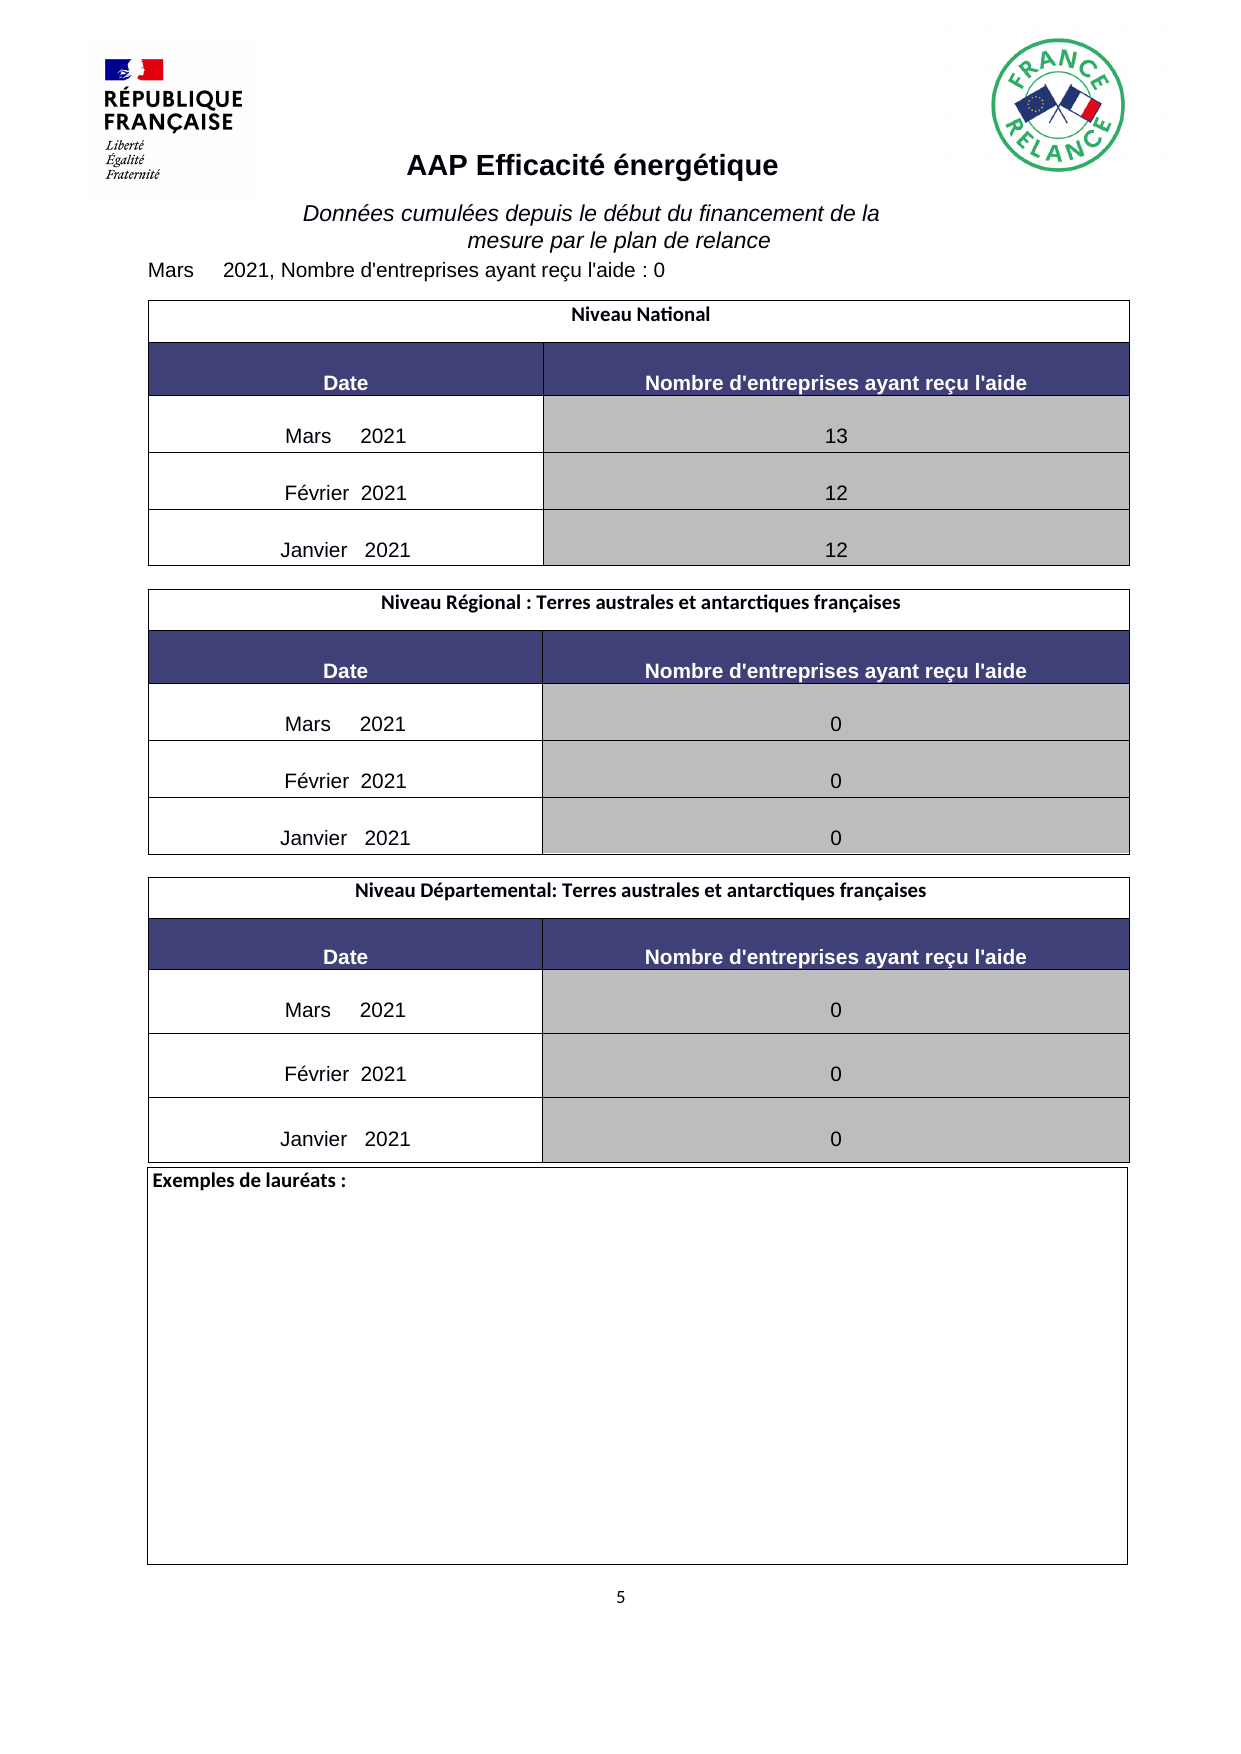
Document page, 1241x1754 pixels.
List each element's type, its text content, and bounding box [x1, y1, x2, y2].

table_header Niveau Départemental: Terres australes et antarctiques françaises [149, 878, 1129, 918]
table_cell 0 [543, 1098, 1129, 1162]
table_cell 0 [543, 798, 1129, 853]
table_cell Date [149, 343, 543, 395]
table_cell Février 2021 [149, 741, 542, 797]
table_cell 12 [544, 510, 1129, 565]
table_cell 12 [544, 453, 1129, 509]
table_header Niveau Régional : Terres australes et antarctiques françaises [149, 590, 1129, 630]
text Données cumulées depuis le début du financement de la mesure par le plan de relance [148, 200, 1093, 253]
table_cell Février 2021 [149, 1034, 542, 1097]
text AAP Efficacité énergétique [258, 148, 926, 181]
table_cell 13 [544, 396, 1129, 452]
table_cell Nombre d'entreprises ayant reçu l'aide [543, 919, 1129, 969]
table_cell Nombre d'entreprises ayant reçu l'aide [543, 631, 1129, 683]
table_cell Janvier 2021 [149, 1098, 542, 1162]
table_cell Janvier 2021 [149, 510, 543, 565]
text Mars 2021, Nombre d'entreprises ayant reçu l'aide : 0 [148, 258, 1093, 282]
table_cell Février 2021 [149, 453, 543, 509]
table_cell Date [149, 919, 542, 969]
table_cell 0 [543, 684, 1129, 740]
table_header Niveau National [149, 301, 1129, 342]
table_cell Mars 2021 [149, 970, 542, 1033]
table_cell Mars 2021 [149, 396, 543, 452]
table_cell 0 [543, 1034, 1129, 1097]
table_cell Nombre d'entreprises ayant reçu l'aide [544, 343, 1129, 395]
table_cell 0 [543, 970, 1129, 1033]
picture [926, 17, 1182, 185]
table_cell Mars 2021 [149, 684, 542, 740]
picture [84, 39, 258, 197]
table_cell Date [149, 631, 542, 683]
table_cell Janvier 2021 [149, 798, 542, 853]
table_cell 0 [543, 741, 1129, 797]
